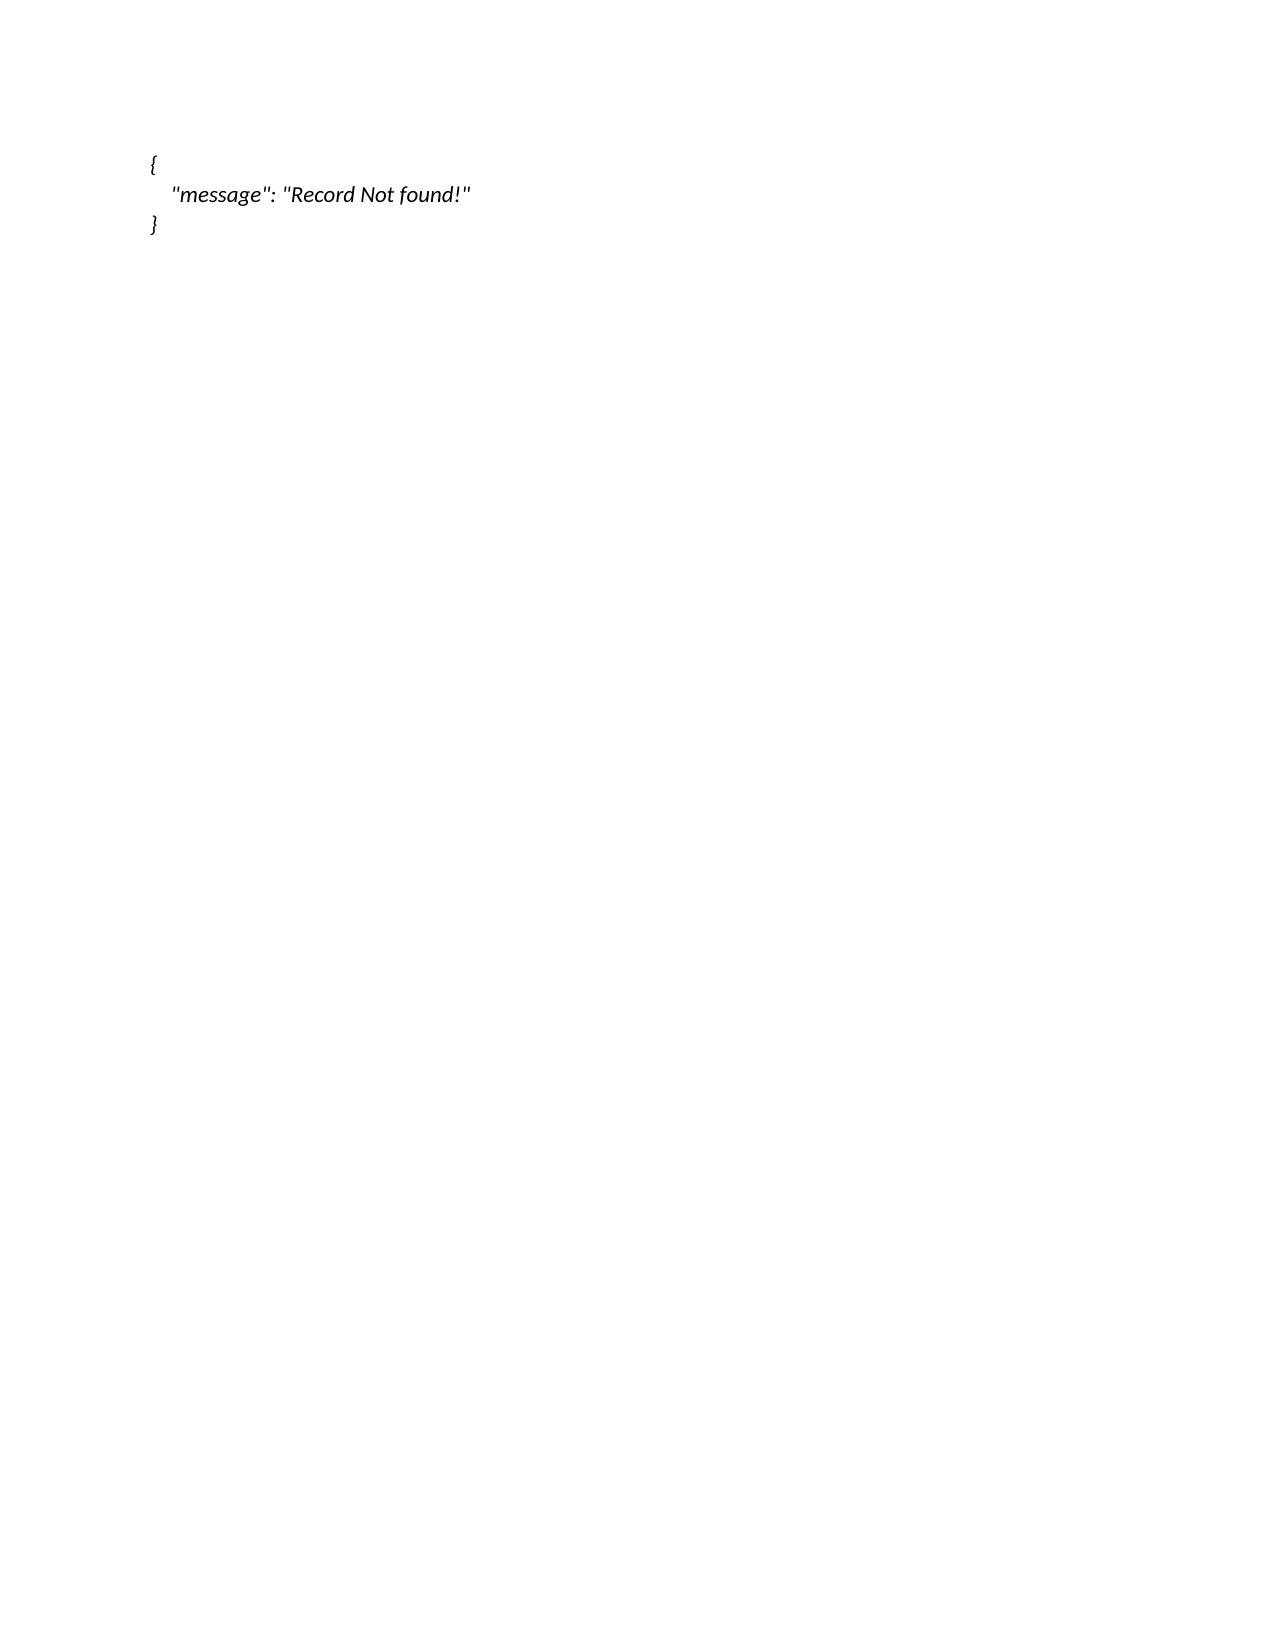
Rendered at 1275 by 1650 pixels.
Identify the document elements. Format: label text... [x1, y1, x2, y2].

text { [150, 150, 1125, 178]
text "message": "Record Not found!" [150, 180, 1125, 208]
text } [150, 210, 1125, 238]
